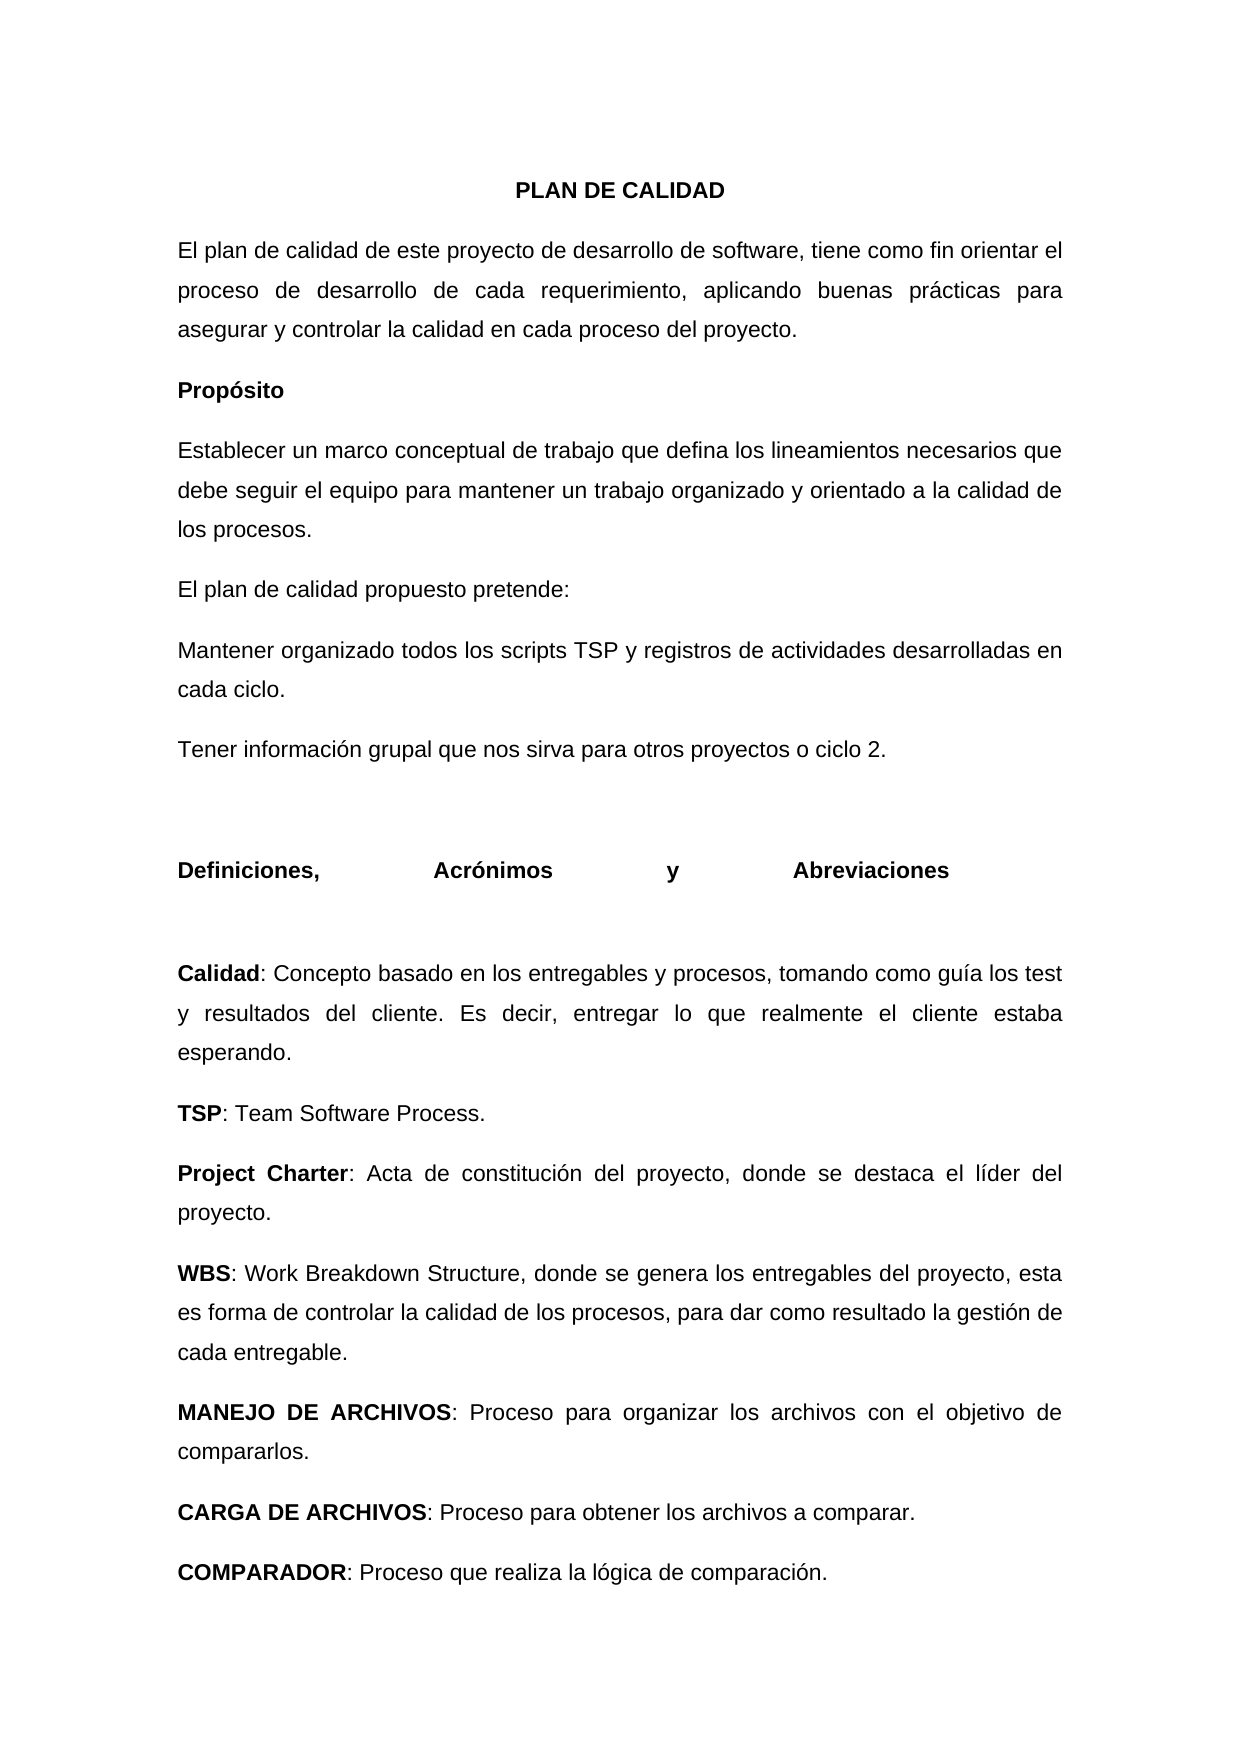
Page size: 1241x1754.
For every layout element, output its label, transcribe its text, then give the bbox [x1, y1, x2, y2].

text WBS: Work Breakdown Structure, donde se genera los entregables del proyecto, esta es forma de controlar la calidad de los procesos, para dar como resultado la gestión de cada entregable. [177, 1259, 1063, 1365]
text El plan de calidad de este proyecto de desarrollo de software, tiene como fin orientar el proceso de desarrollo de cada requerimiento, aplicando buenas prácticas para asegurar y controlar la calidad en cada proceso del proyecto. [177, 237, 1063, 343]
text Establecer un marco conceptual de trabajo que defina los lineamientos necesarios que debe seguir el equipo para mantener un trabajo organizado y orientado a la calidad de los procesos. [177, 437, 1063, 542]
text CARGA DE ARCHIVOS: Proceso para obtener los archivos a comparar. [177, 1499, 1063, 1525]
text Project Charter: Acta de constitución del proyecto, donde se destaca el líder del proyecto. [177, 1160, 1063, 1226]
text TSP: Team Software Process. [177, 1099, 1063, 1126]
text COMPARADOR: Proceso que realiza la lógica de comparación. [177, 1559, 1063, 1585]
text MANEJO DE ARCHIVOS: Proceso para organizar los archivos con el objetivo de compararlos. [177, 1399, 1063, 1465]
text El plan de calidad propuesto pretende: [177, 576, 1063, 603]
text Calidad: Concepto basado en los entregables y procesos, tomando como guía los test y resultados del cliente. Es decir, entregar lo que realmente el cliente estaba esperando. [177, 960, 1063, 1066]
text Definiciones, Acrónimos y Abreviaciones [177, 857, 1063, 925]
text Tener información grupal que nos sirva para otros proyectos o ciclo 2. [177, 736, 1063, 763]
text Mantener organizado todos los scripts TSP y registros de actividades desarrolladas en cada ciclo. [177, 637, 1063, 702]
text PLAN DE CALIDAD [177, 177, 1063, 203]
text Propósito [177, 377, 1063, 403]
